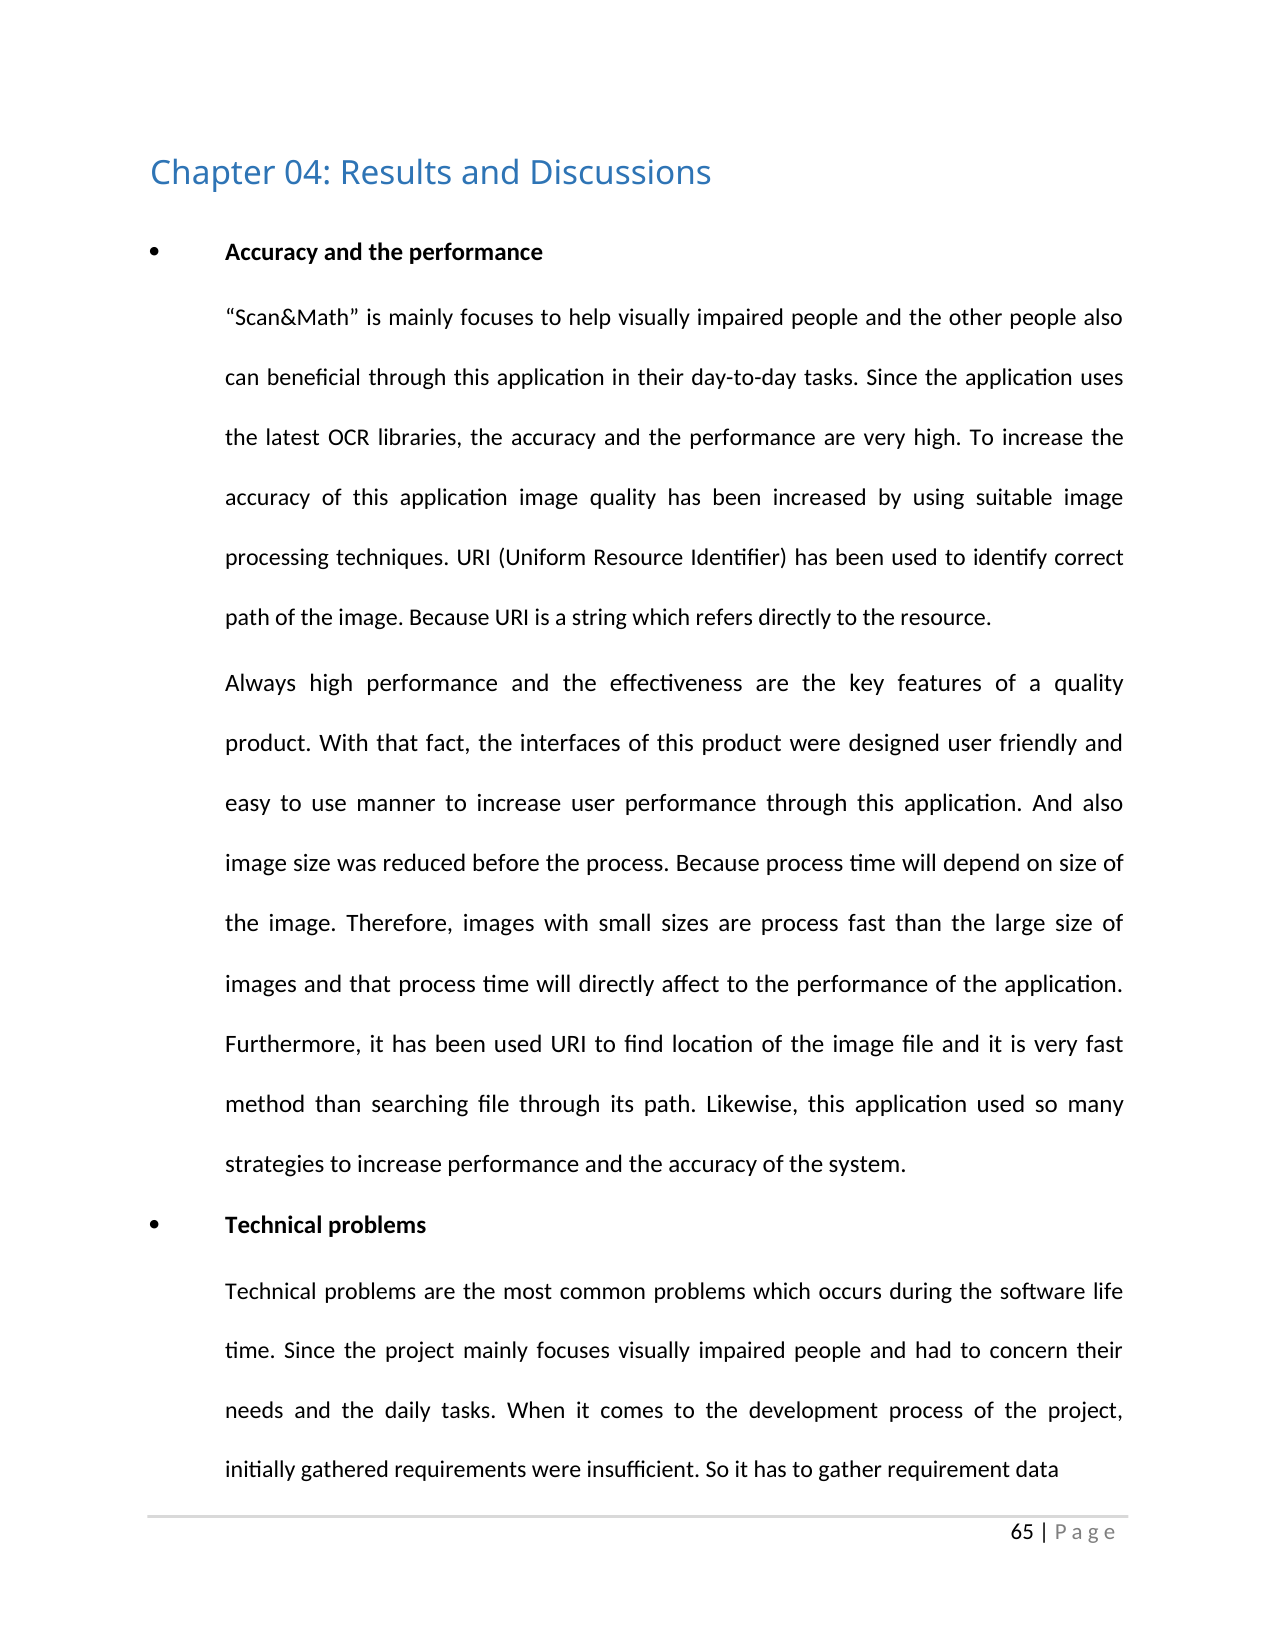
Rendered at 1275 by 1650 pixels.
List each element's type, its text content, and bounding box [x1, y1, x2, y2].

text Technical problems are the most common problems which occurs during the software life time. Since the project mainly focuses visually impaired people and had to concern their needs and the daily tasks. When it comes to the development process of the project, initially gathered requirements were insufficient. So it has to gather requirement data [225, 1276, 1125, 1483]
text Always high performance and the effectiveness are the key features of a quality product. With that fact, the interfaces of this product were designed user friendly and easy to use manner to increase user performance through this application. And also image size was reduced before the process. Because process time will depend on size of the image. Therefore, images with small sizes are process fast than the large size of images and that process time will directly affect to the performance of the application. Furthermore, it has been used URI to find location of the image file and it is very fast method than searching file through its path. Likewise, this application used so many strategies to increase performance and the accuracy of the system. [225, 667, 1125, 1178]
text 65 | P a g e [1010, 1517, 1125, 1545]
list Technical problems [150, 1209, 1125, 1240]
list Accuracy and the performance [150, 236, 1125, 266]
text Chapter 04: Results and Discussions [150, 149, 1125, 194]
text “Scan&Math” is mainly focuses to help visually impaired people and the other people also can beneficial through this application in their day-to-day tasks. Since the application uses the latest OCR libraries, the accuracy and the performance are very high. To increase the accuracy of this application image quality has been increased by using suitable image processing techniques. URI (Uniform Resource Identifier) has been used to identify correct path of the image. Because URI is a string which refers directly to the resource. [225, 302, 1125, 631]
